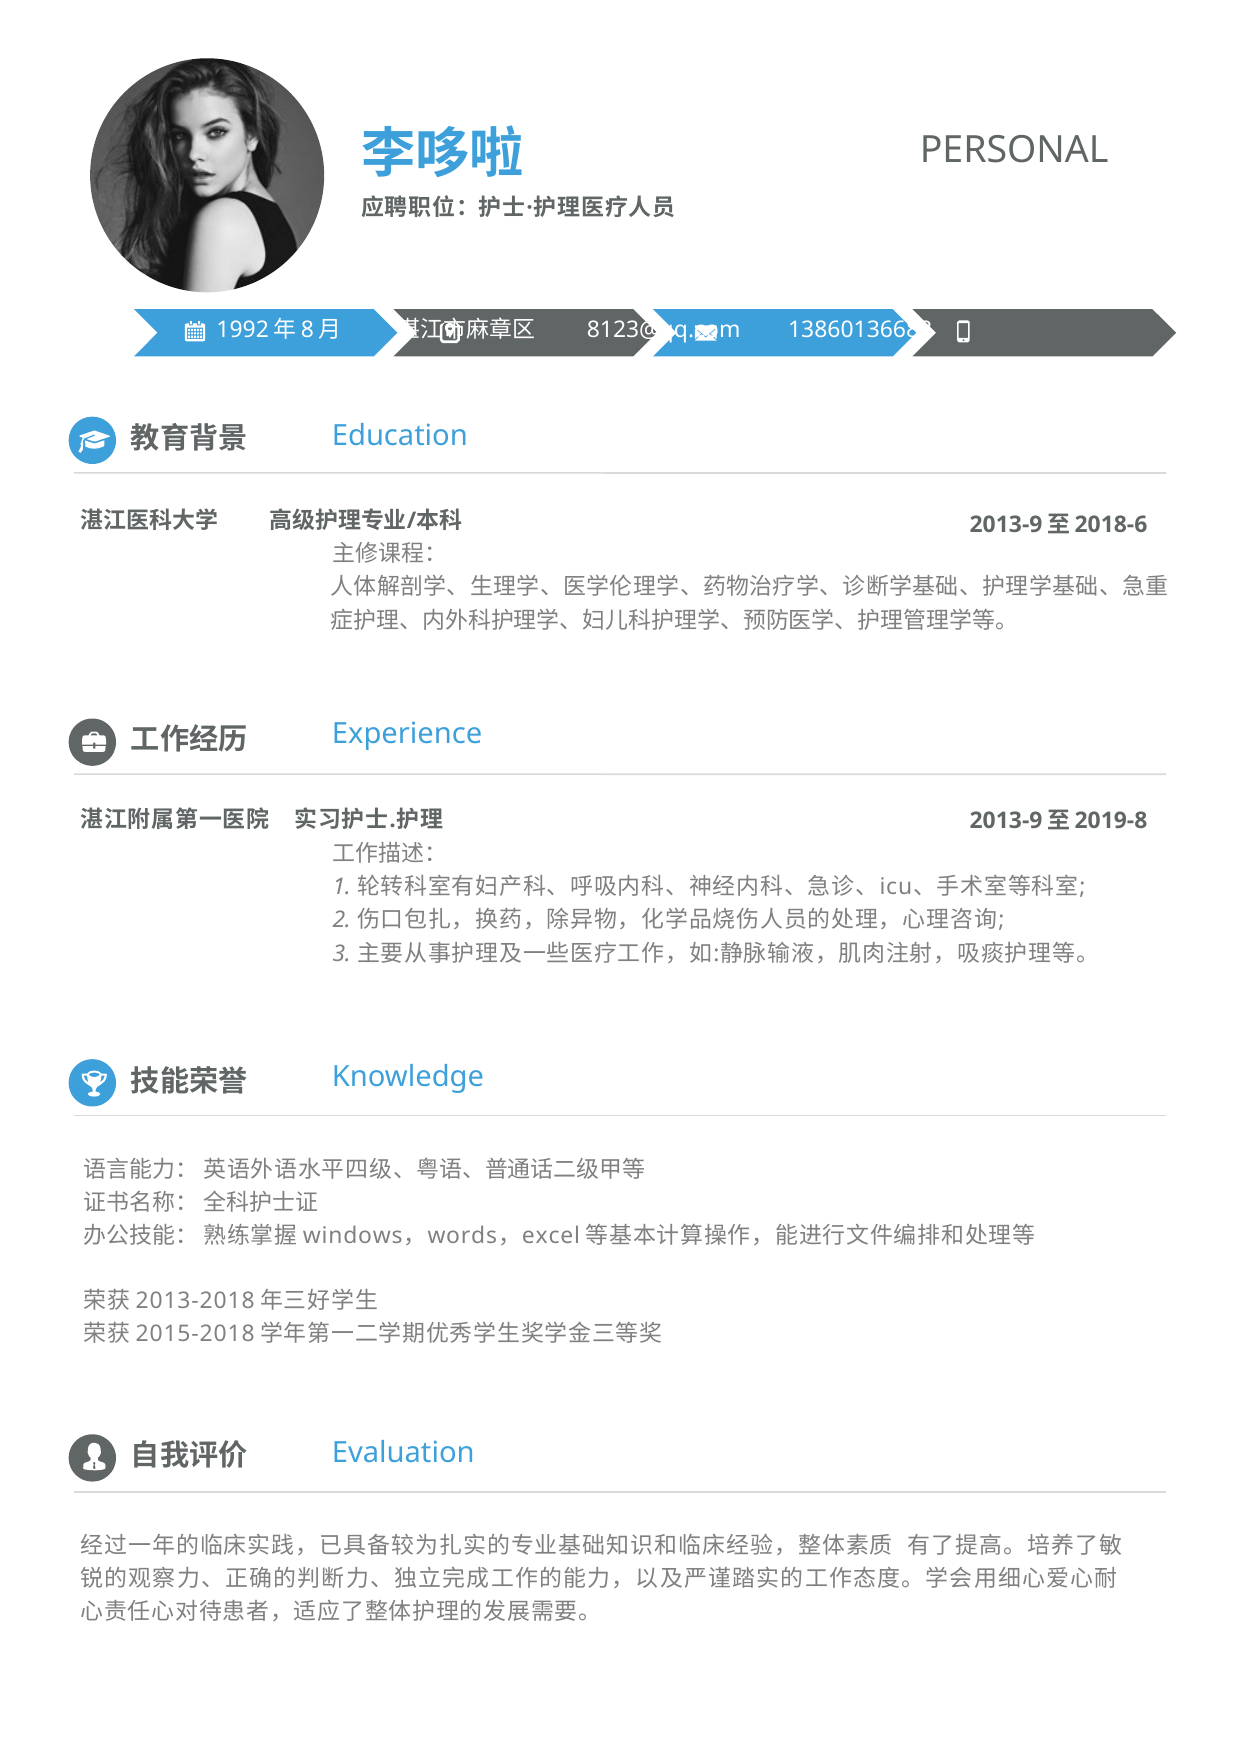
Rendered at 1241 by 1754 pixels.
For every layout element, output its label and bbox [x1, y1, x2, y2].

picture [90, 58, 325, 293]
